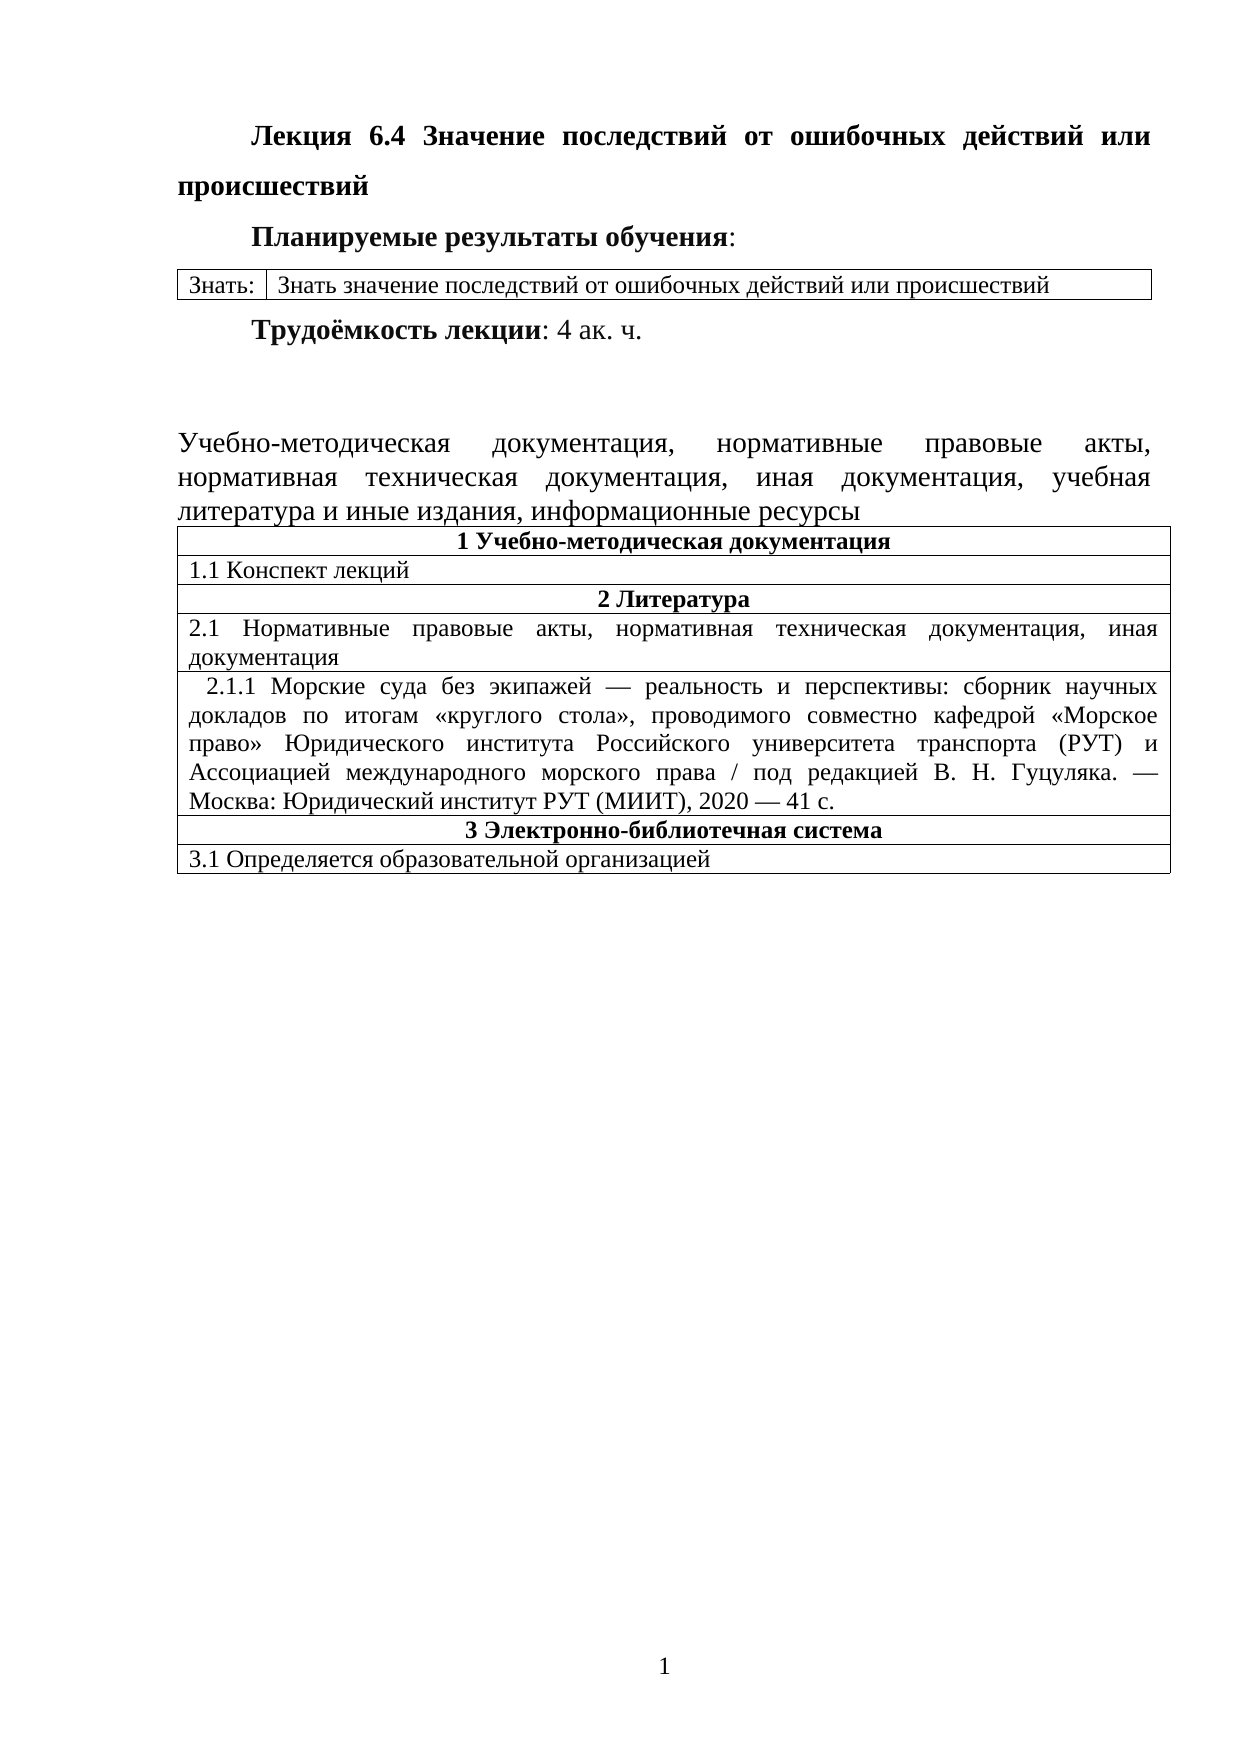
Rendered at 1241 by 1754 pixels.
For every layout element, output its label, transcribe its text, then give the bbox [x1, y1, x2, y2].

table_header Знать: [178, 270, 266, 299]
table_cell 2.1 Нормативные правовые акты, нормативная техническая документация, иная документация [178, 614, 1170, 671]
table_cell 1.1 Конспект лекций [178, 556, 1170, 584]
text Трудоёмкость лекции: 4 ак. ч. [177, 312, 1152, 346]
table_header Знать значение последствий от ошибочных действий или происшествий [267, 270, 1151, 299]
table_header 1 Учебно-методическая документация [178, 527, 1170, 555]
table_cell 2 Литература [178, 585, 1170, 613]
subtitle Лекция 6.4 Значение последствий от ошибочных действий или происшествий [177, 118, 1152, 202]
table_cell 3 Электронно-библиотечная система [178, 816, 1170, 844]
text Планируемые результаты обучения: [177, 219, 1152, 252]
table_cell 3.1 Определяется образовательной организацией [178, 845, 1170, 873]
table_cell 2.1.1 Морские суда без экипажей ― реальность и перспективы: сборник научных докладов по итогам «круглого стола», проводимого совместно кафедрой «Морское право» Юридического института Российского университета транспорта (РУТ) и Ассоциацией международного морского права / под редакцией В. Н. Гуцуляка. ― Москва: Юридический институт РУТ (МИИТ), 2020 — 41 с. [178, 672, 1170, 815]
text Учебно-методическая документация, нормативные правовые акты, нормативная техническая документация, иная документация, учебная литература и иные издания, информационные ресурсы [177, 426, 1152, 526]
